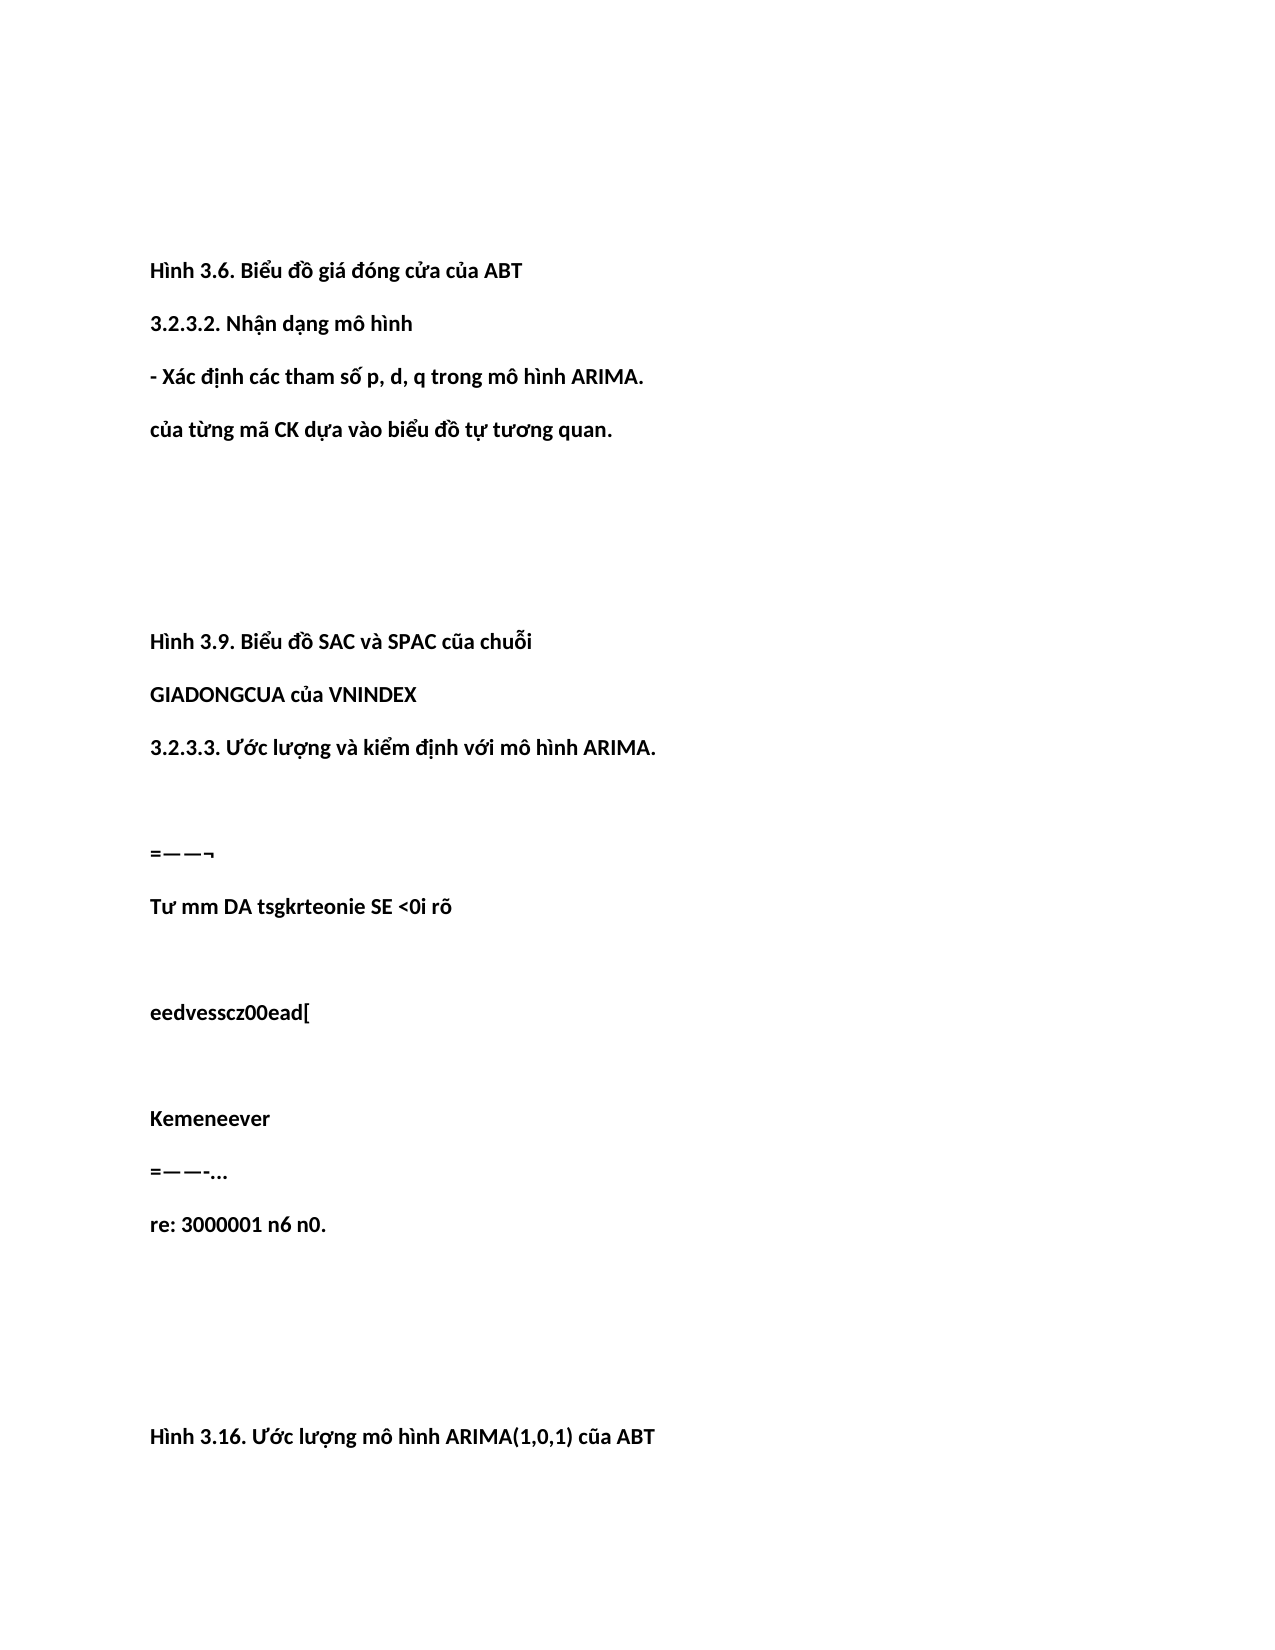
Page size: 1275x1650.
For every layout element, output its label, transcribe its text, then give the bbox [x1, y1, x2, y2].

text =——¬ [150, 839, 1125, 867]
text eedvesscz00ead[ [150, 998, 1125, 1026]
text re: 3000001 n6 n0. [150, 1210, 1125, 1238]
text =——-... [150, 1157, 1125, 1185]
text của từng mã CK dựa vào biểu đồ tự tương quan. [150, 415, 1125, 443]
text Hình 3.16. Ước lượng mô hình ARIMA(1,0,1) cũa ABT [150, 1422, 1125, 1451]
text 3.2.3.3. Ước lượng và kiểm định với mô hình ARIMA. [150, 733, 1125, 761]
text - Xác định các tham số p, d, q trong mô hình ARIMA. [150, 362, 1125, 390]
text 3.2.3.2. Nhận dạng mô hình [150, 309, 1125, 337]
text Tư mm DA tsgkrteonie SE <0i rõ [150, 892, 1125, 920]
text GIADONGCUA của VNINDEX [150, 680, 1125, 708]
text Hình 3.6. Biểu đồ giá đóng cửa của ABT [150, 256, 1125, 284]
text Kemeneever [150, 1104, 1125, 1132]
text Hình 3.9. Biểu đồ SAC và SPAC cũa chuỗi [150, 627, 1125, 655]
